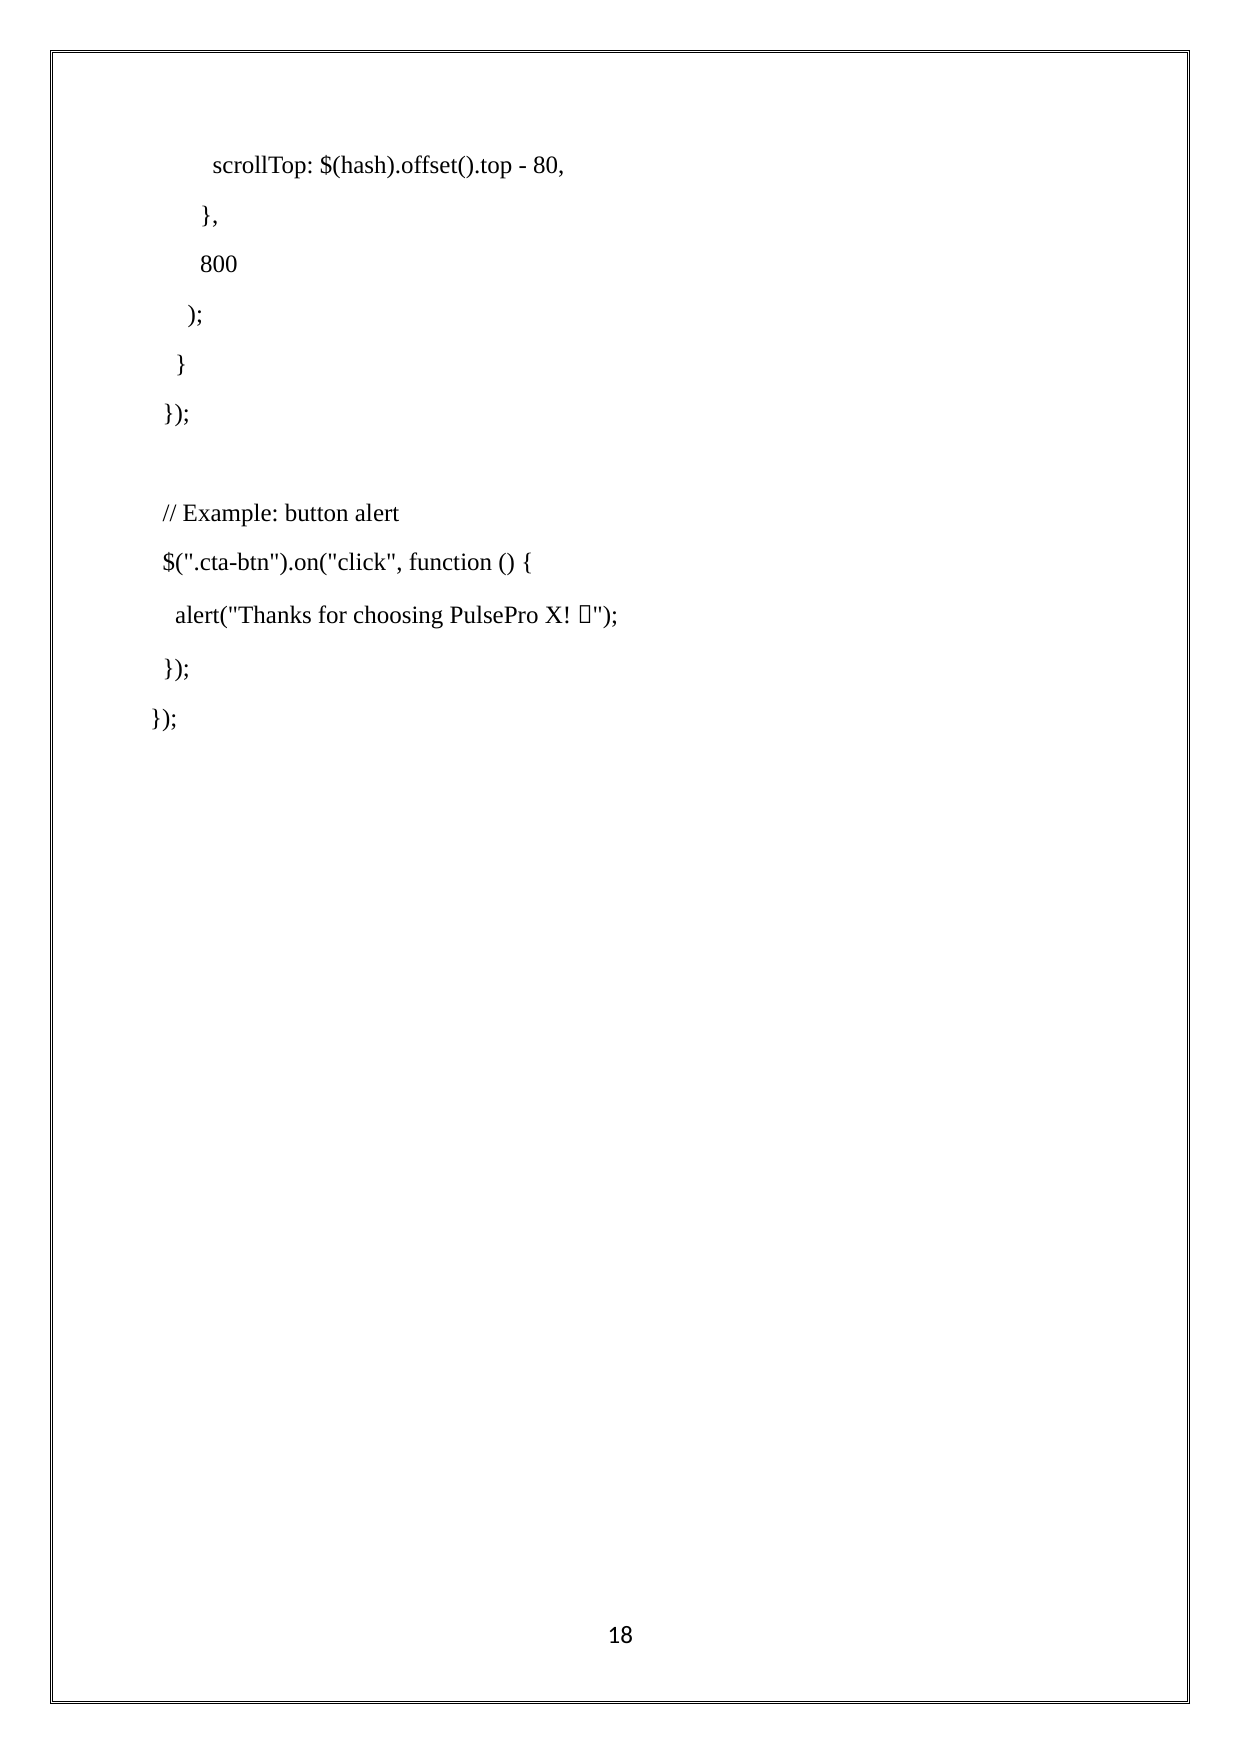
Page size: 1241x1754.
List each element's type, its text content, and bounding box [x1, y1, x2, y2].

text }); [150, 653, 1090, 682]
text $(".cta-btn").on("click", function () { [150, 547, 1090, 576]
text scrollTop: $(hash).offset().top - 80, [150, 150, 1090, 179]
text } [150, 349, 1090, 377]
text }); [150, 703, 1090, 731]
text ); [150, 299, 1090, 328]
text alert("Thanks for choosing PulsePro X! 🚀"); [150, 597, 1090, 631]
text // Example: button alert [150, 498, 1090, 527]
text }); [150, 398, 1090, 427]
text }, [150, 200, 1090, 228]
text 800 [150, 249, 1090, 278]
